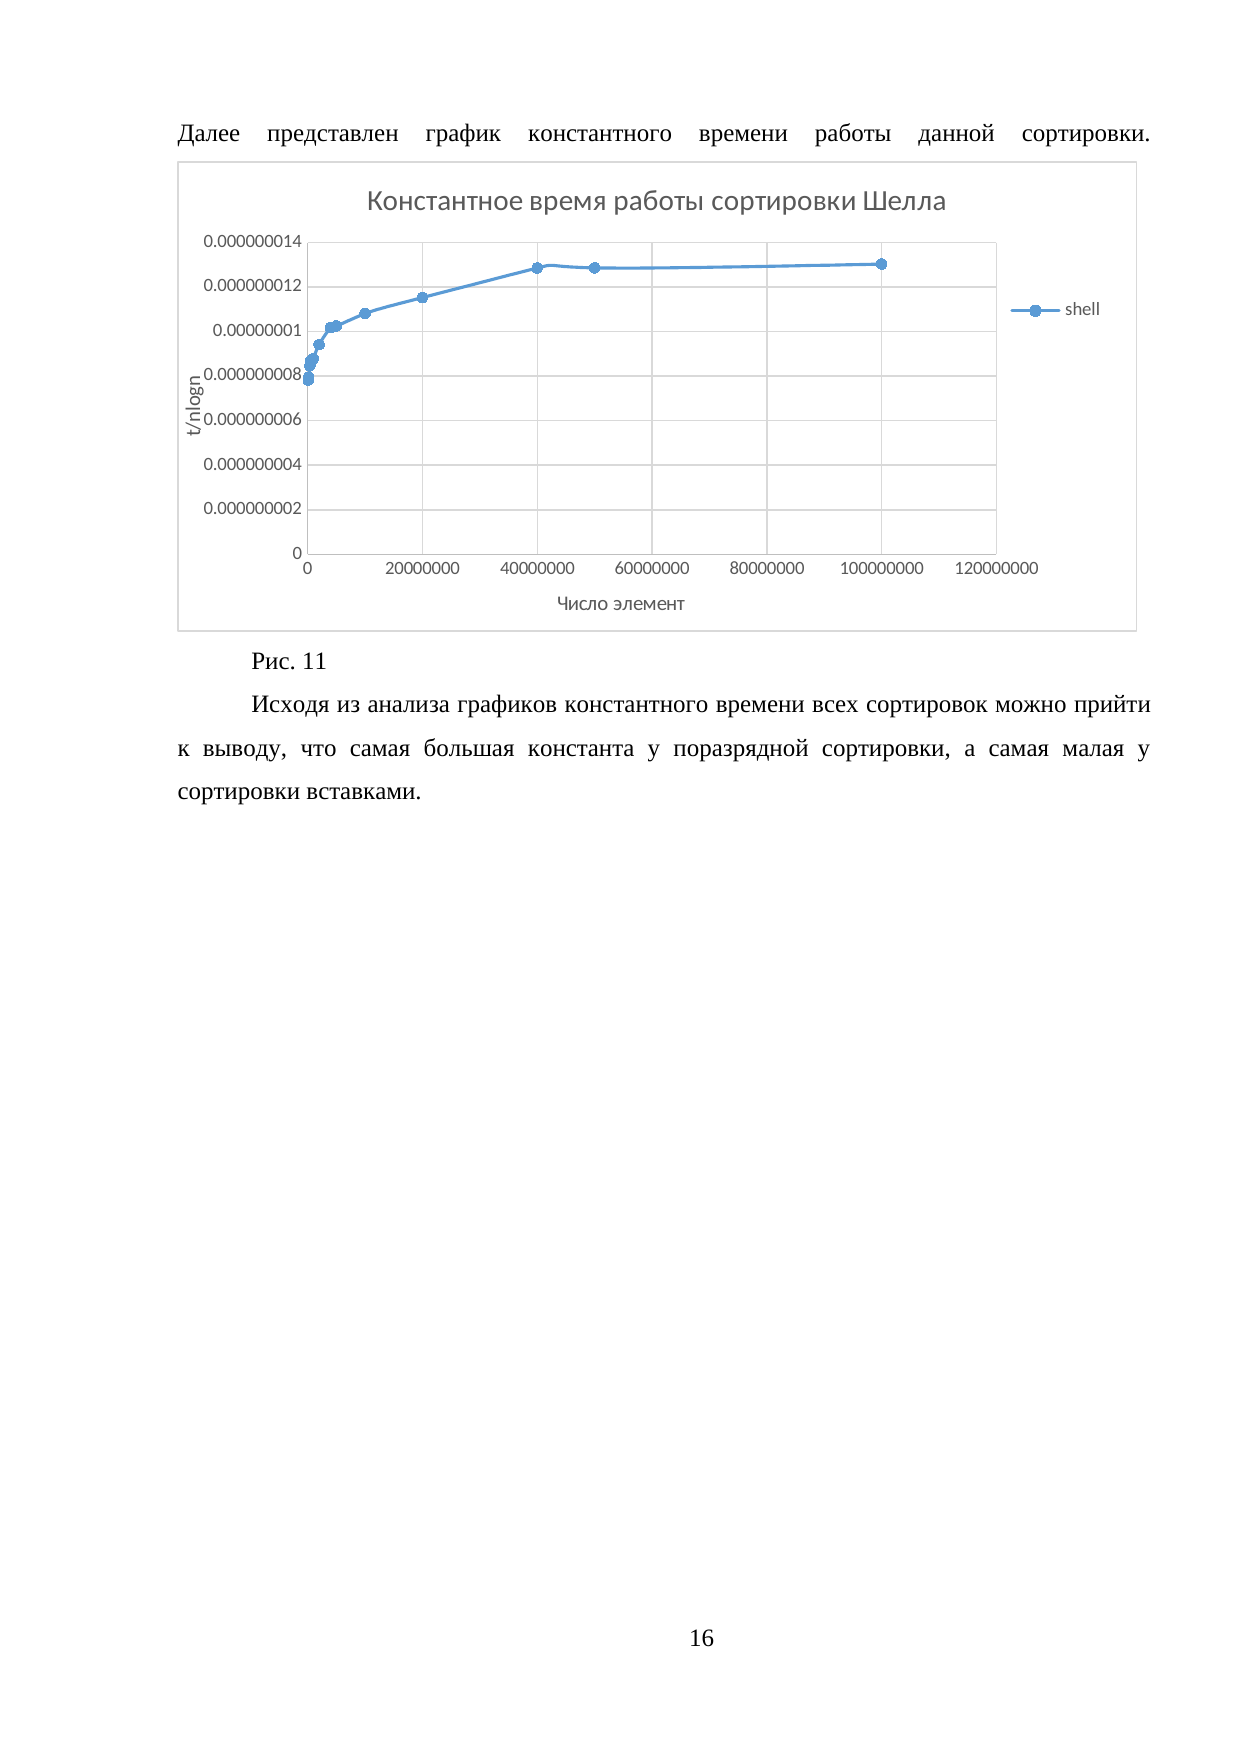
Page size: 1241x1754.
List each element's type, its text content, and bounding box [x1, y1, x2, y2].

text Рис. 11 [177, 646, 1152, 675]
text Далее представлен график константного времени работы данной сортировки. [177, 118, 1152, 632]
text Исходя из анализа графиков константного времени всех сортировок можно прийти к выводу, что самая большая константа у поразрядной сортировки, а самая малая у сортировки вставками. [177, 689, 1152, 804]
